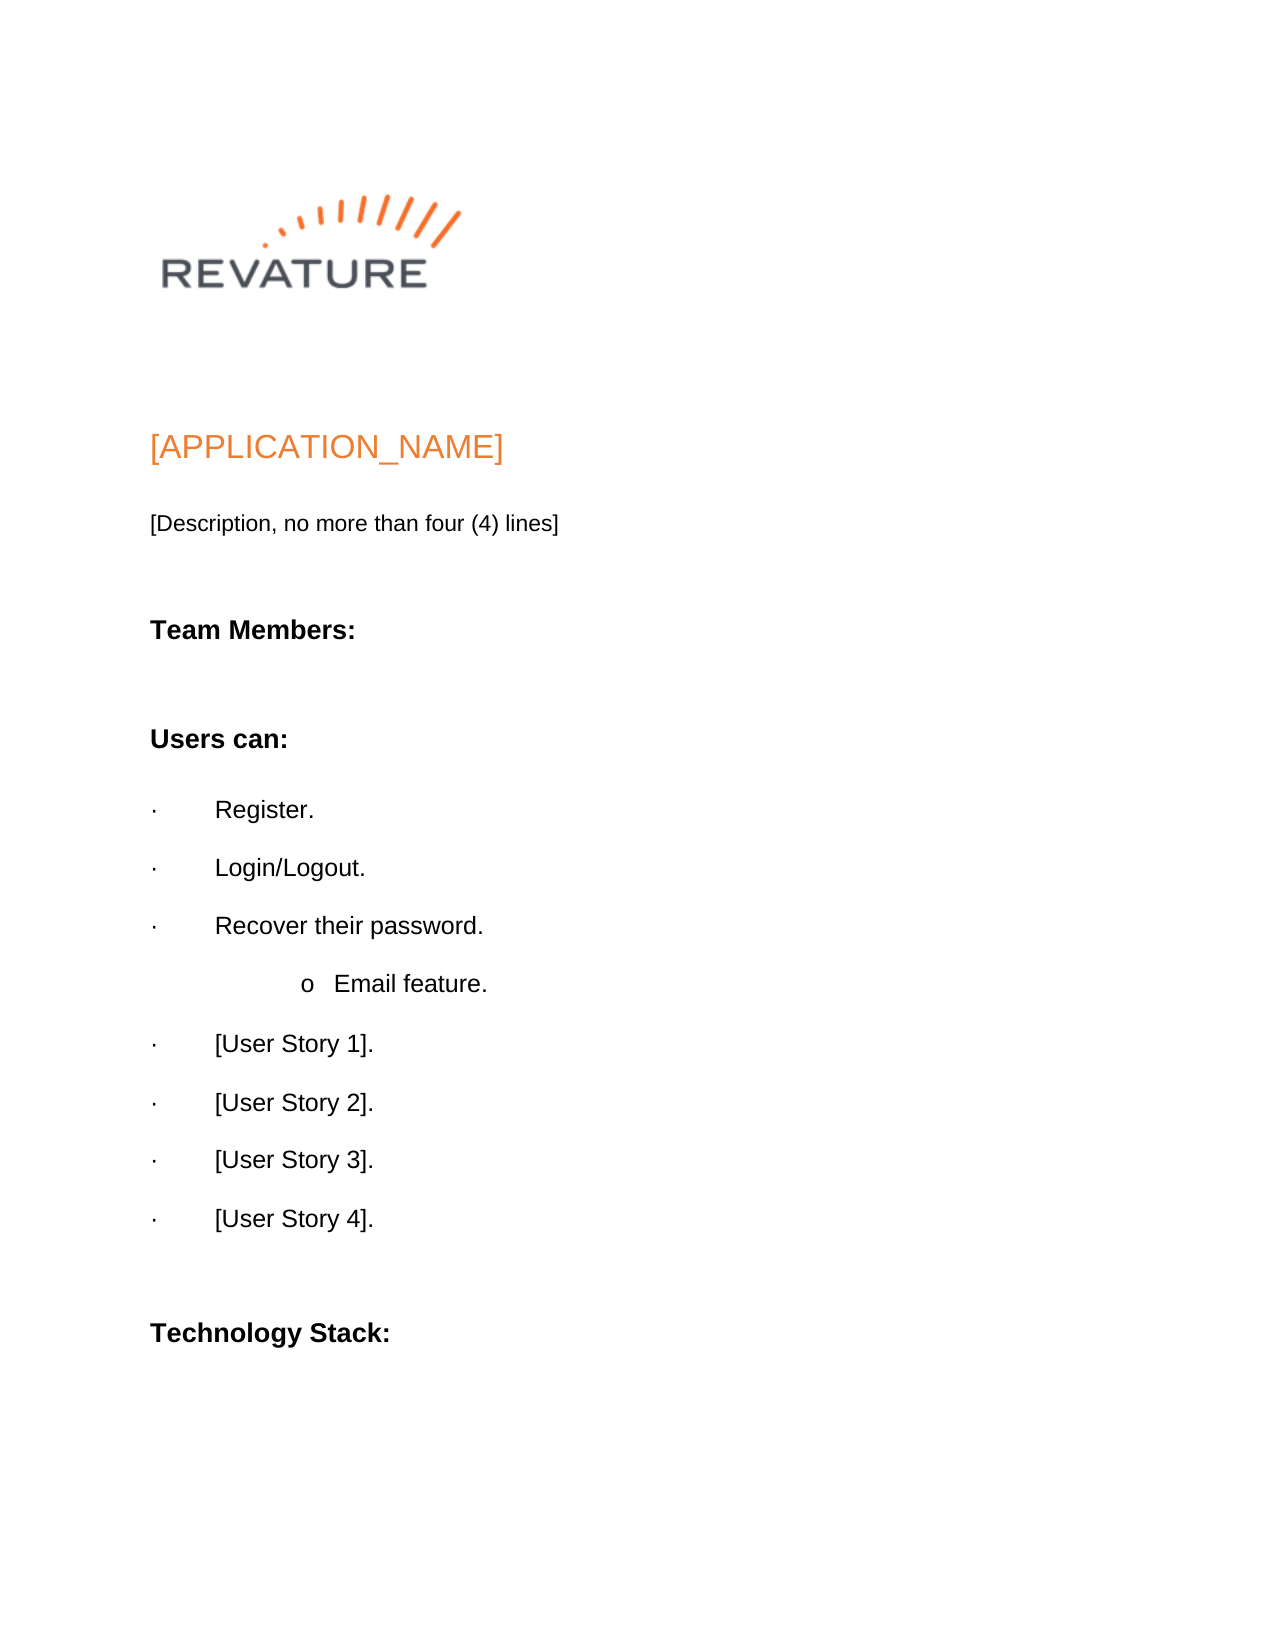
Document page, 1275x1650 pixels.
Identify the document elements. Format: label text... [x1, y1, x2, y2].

text · [User Story 1]. [150, 1029, 1125, 1058]
text · [User Story 3]. [150, 1146, 1125, 1174]
text [APPLICATION_NAME] [150, 175, 1125, 466]
text · Recover their password. [150, 911, 1125, 940]
text · Login/Logout. [150, 853, 1125, 882]
text o Email feature. [300, 969, 1125, 1000]
picture [153, 176, 471, 307]
text [Description, no more than four (4) lines] [150, 510, 1125, 576]
text Users can: [150, 723, 1125, 754]
text · Register. [150, 795, 1125, 824]
text Team Members: [150, 614, 1125, 685]
text Technology Stack: [150, 1317, 1125, 1348]
text · [User Story 2]. [150, 1087, 1125, 1116]
text · [User Story 4]. [150, 1203, 1125, 1232]
